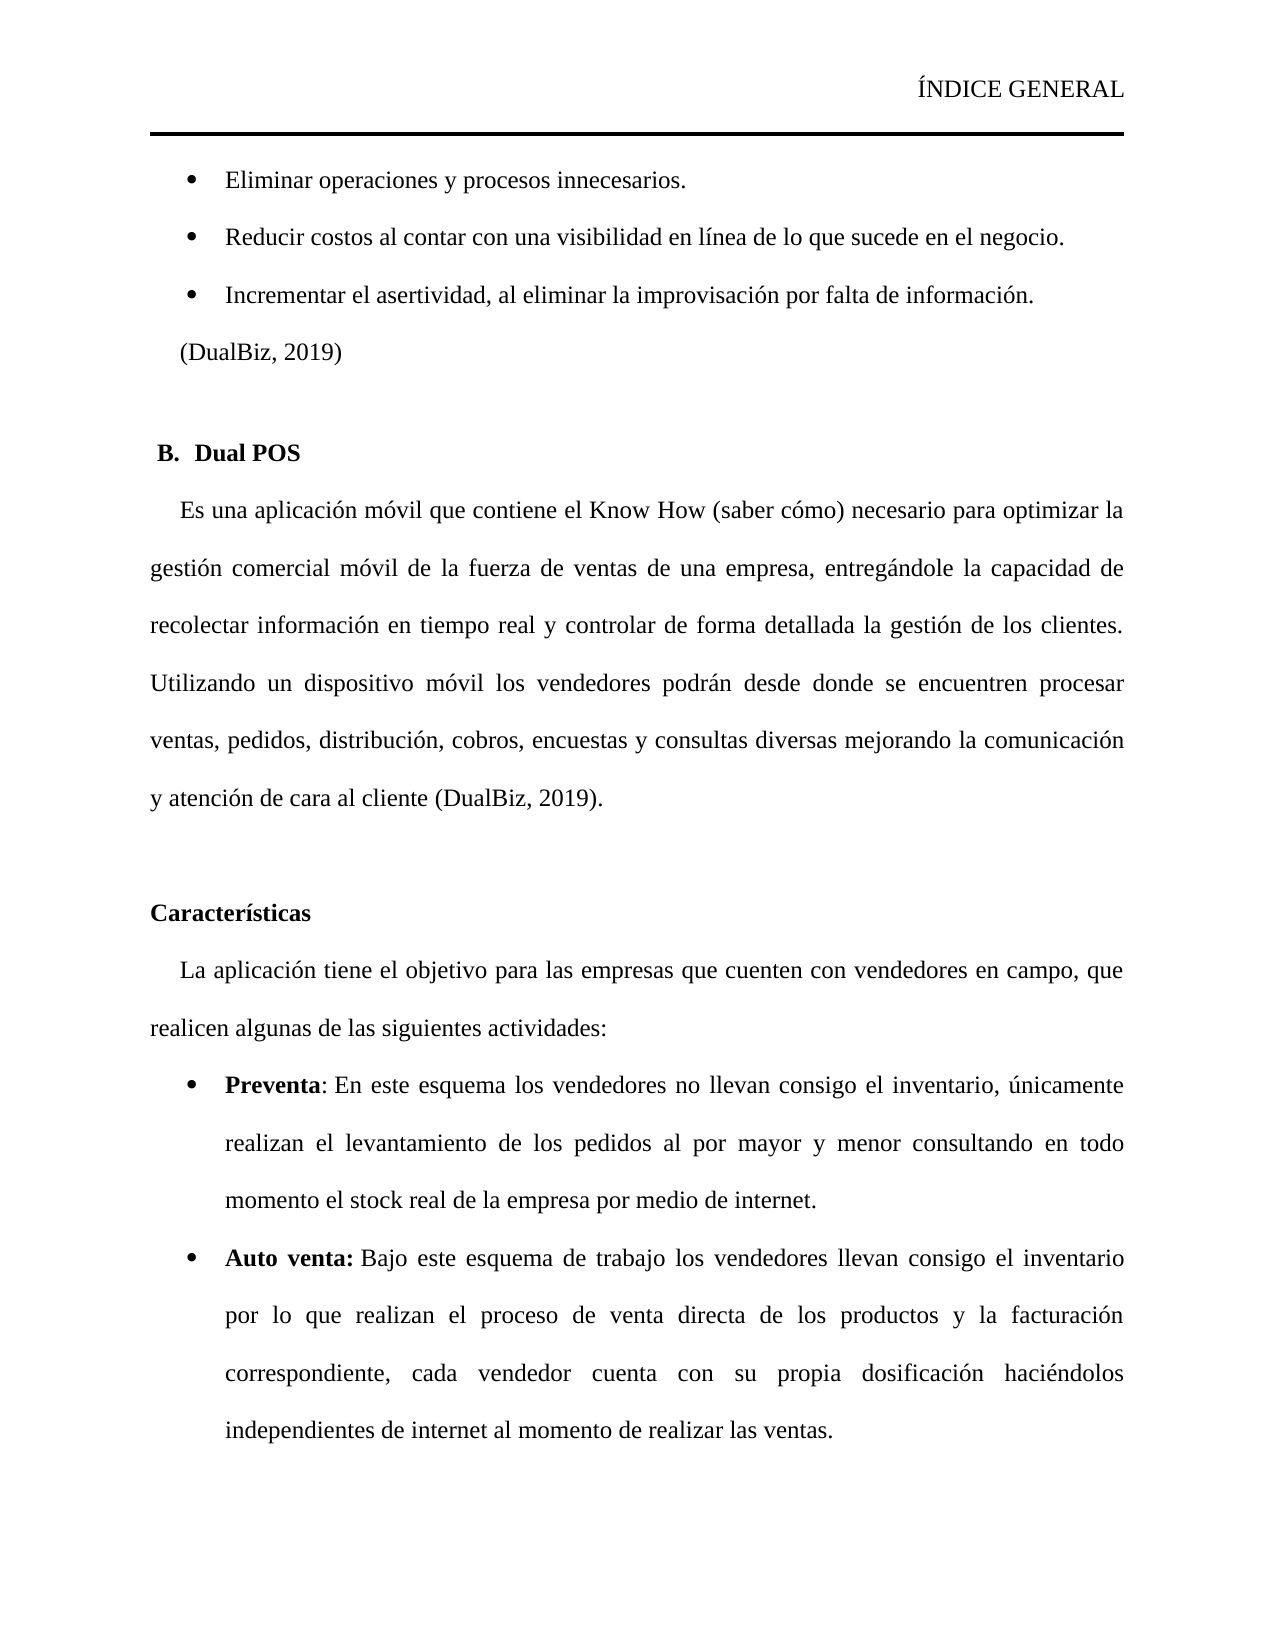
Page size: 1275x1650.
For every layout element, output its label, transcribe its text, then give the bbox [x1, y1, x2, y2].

list Incrementar el asertividad, al eliminar la improvisación por falta de información. [187, 280, 1125, 308]
list Preventa: En este esquema los vendedores no llevan consigo el inventario, únicamente realizan el levantamiento de los pedidos al por mayor y menor consultando en todo momento el stock real de la empresa por medio de internet. [187, 1070, 1125, 1214]
subtitle Dual POS [157, 438, 1125, 467]
text Es una aplicación móvil que contiene el Know How (saber cómo) necesario para optimizar la gestión comercial móvil de la fuerza de ventas de una empresa, entregándole la capacidad de recolectar información en tiempo real y controlar de forma detallada la gestión de los clientes. Utilizando un dispositivo móvil los vendedores podrán desde donde se encuentren procesar ventas, pedidos, distribución, cobros, encuestas y consultas diversas mejorando la comunicación y atención de cara al cliente. [150, 495, 1125, 812]
list Reducir costos al contar con una visibilidad en línea de lo que sucede en el negocio. [187, 222, 1125, 251]
text La aplicación tiene el objetivo para las empresas que cuenten con vendedores en campo, que realicen algunas de las siguientes actividades: [150, 955, 1125, 1042]
list Eliminar operaciones y procesos innecesarios. [187, 165, 1125, 193]
list Auto venta: Bajo este esquema de trabajo los vendedores llevan consigo el inventario por lo que realizan el proceso de venta directa de los productos y la facturación correspondiente, cada vendedor cuenta con su propia dosificación haciéndolos independientes de internet al momento de realizar las ventas. [187, 1243, 1125, 1444]
text Características [150, 898, 1125, 927]
